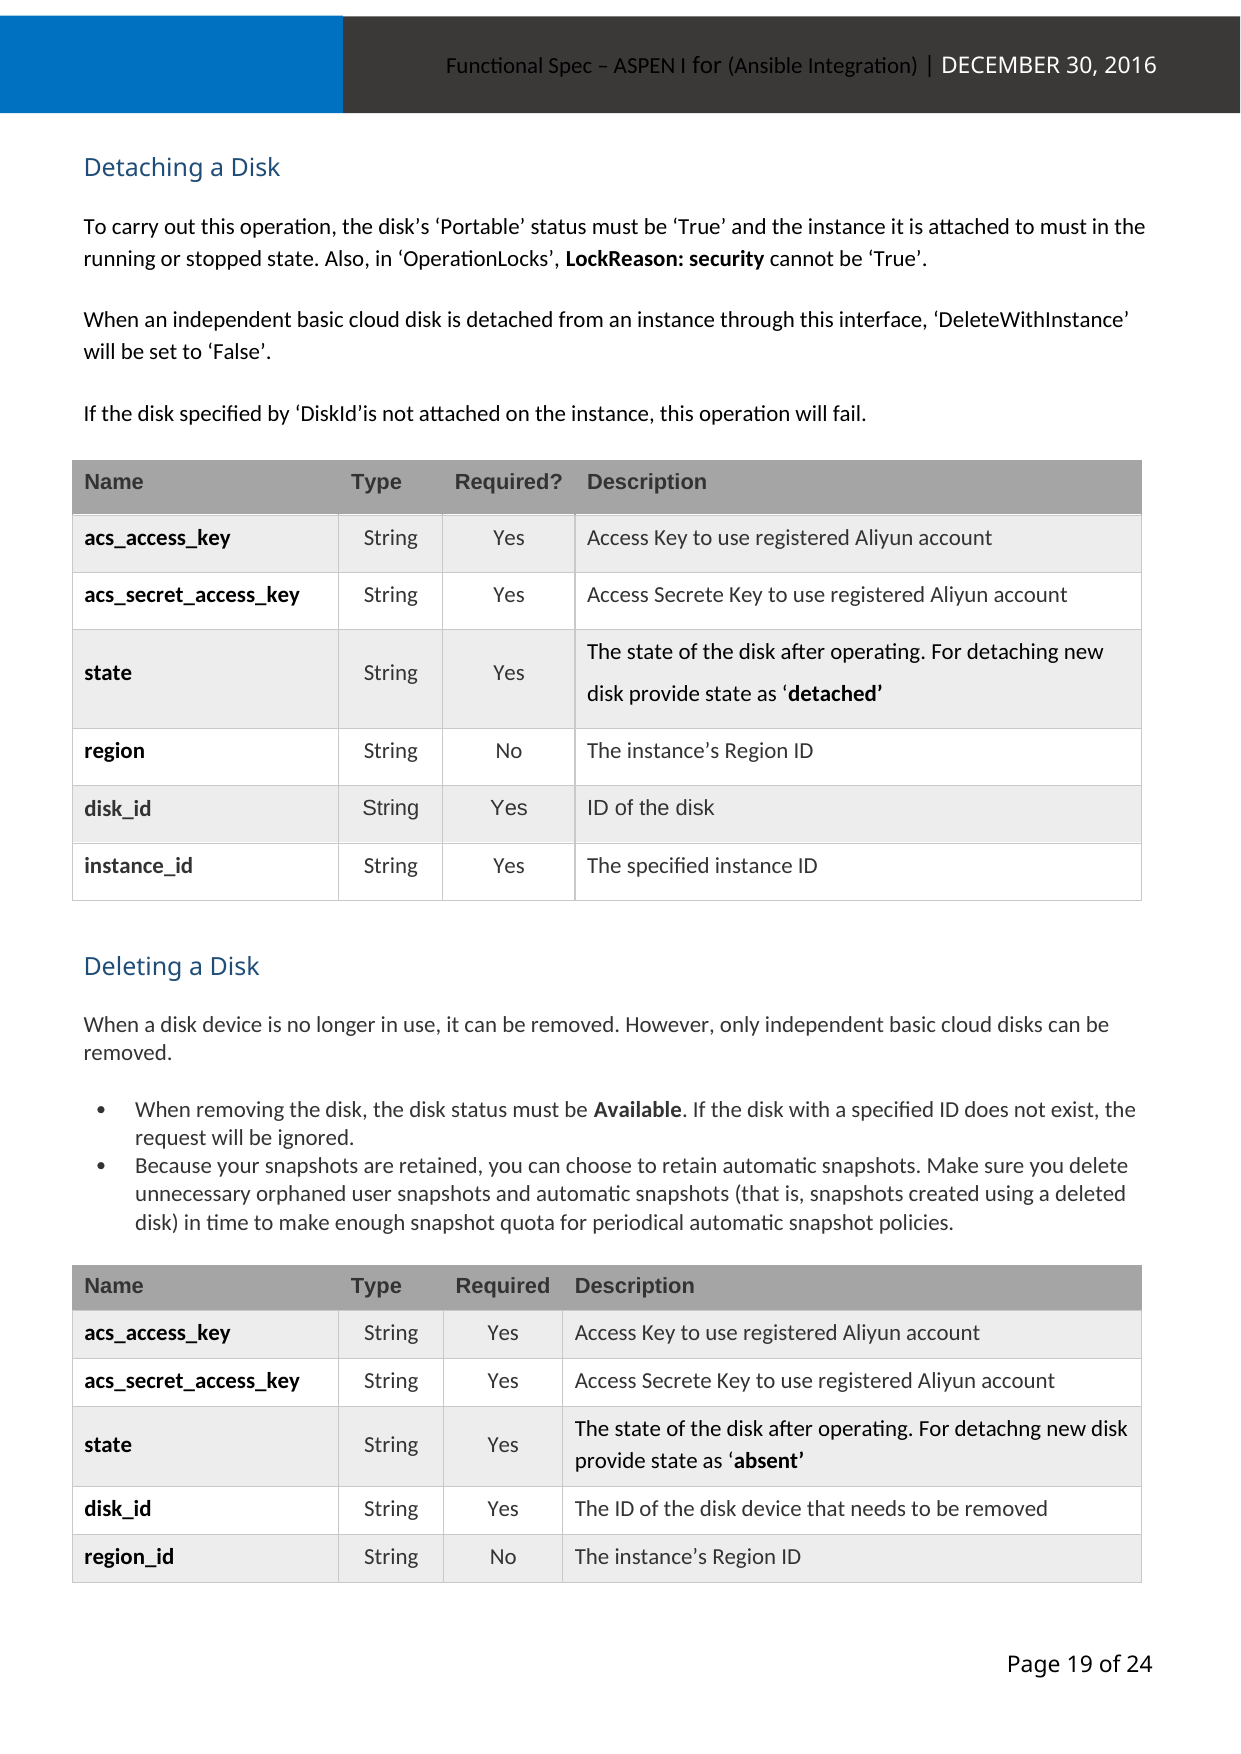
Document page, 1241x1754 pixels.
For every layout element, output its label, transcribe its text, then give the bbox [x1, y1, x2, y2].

table_cell Yes [444, 1407, 562, 1486]
table_cell The state of the disk after operating. For detachng new disk provide state as ‘absent’ [563, 1407, 1141, 1486]
subtitle Detaching a Disk [83, 150, 1152, 184]
table_cell Yes [444, 1311, 562, 1358]
table_header Required? [443, 461, 574, 514]
table_cell Yes [443, 844, 574, 900]
table_cell disk_id [73, 786, 338, 842]
list Because your snapshots are retained, you can choose to retain automatic snapshots. Make sure you delete unnecessary orphaned user snapshots and automatic snapshots (that is, snapshots created using a deleted disk) in time to make enough snapshot quota for periodical automatic snapshot policies. [97, 1152, 1152, 1236]
table_cell String [339, 786, 442, 842]
table_header Type [339, 461, 442, 514]
table_cell region [73, 729, 338, 785]
table_cell String [339, 844, 442, 900]
text To carry out this operation, the disk’s ‘Portable’ status must be ‘True’ and the instance it is attached to must in the running or stopped state. Also, in ‘OperationLocks’, LockReason: security cannot be ‘True’. [83, 212, 1152, 272]
table_cell acs_secret_access_key [73, 1359, 338, 1406]
table_cell String [339, 729, 442, 785]
text When an independent basic cloud disk is detached from an instance through this interface, ‘DeleteWithInstance’ will be set to ‘False’. [83, 305, 1152, 366]
table_cell state [73, 1407, 338, 1486]
table_cell String [339, 1311, 443, 1358]
table_cell Yes [444, 1487, 562, 1534]
table_header Required [444, 1266, 562, 1310]
table_cell Yes [443, 630, 574, 728]
table_cell state [73, 630, 338, 728]
subtitle Deleting a Disk [83, 948, 1152, 983]
table_header Name [73, 1266, 338, 1310]
table_header Name [73, 461, 338, 514]
table_cell String [339, 1487, 443, 1534]
table_cell The instance’s Region ID [576, 729, 1141, 785]
table_cell Yes [443, 786, 574, 842]
table_cell The instance’s Region ID [563, 1535, 1141, 1582]
table_cell No [444, 1535, 562, 1582]
table_cell The specified instance ID [576, 844, 1141, 900]
table_cell region_id [73, 1535, 338, 1582]
table_cell String [339, 516, 442, 572]
table_cell String [339, 1535, 443, 1582]
table_cell String [339, 630, 442, 728]
table_cell Access Key to use registered Aliyun account [576, 516, 1141, 572]
table_cell Access Secrete Key to use registered Aliyun account [563, 1359, 1141, 1406]
table_cell Yes [443, 516, 574, 572]
table_cell acs_secret_access_key [73, 573, 338, 629]
table_cell String [339, 573, 442, 629]
table_cell Access Secrete Key to use registered Aliyun account [576, 573, 1141, 629]
table_cell instance_id [73, 844, 338, 900]
table_cell String [339, 1359, 443, 1406]
table_cell disk_id [73, 1487, 338, 1534]
table_header Description [563, 1266, 1141, 1310]
list When removing the disk, the disk status must be Available. If the disk with a specified ID does not exist, the request will be ignored. [97, 1096, 1152, 1152]
table_cell The ID of the disk device that needs to be removed [563, 1487, 1141, 1534]
table_cell String [339, 1407, 443, 1486]
text When a disk device is no longer in use, it can be removed. However, only independent basic cloud disks can be removed. [83, 1010, 1152, 1066]
text If the disk specified by ‘DiskId’is not attached on the instance, this operation will fail. [83, 399, 1152, 427]
table_cell Yes [444, 1359, 562, 1406]
table_cell No [443, 729, 574, 785]
table_cell acs_access_key [73, 1311, 338, 1358]
table_cell Yes [443, 573, 574, 629]
table_cell ID of the disk [576, 786, 1141, 842]
table_cell acs_access_key [73, 516, 338, 572]
table_cell Access Key to use registered Aliyun account [563, 1311, 1141, 1358]
table_cell The state of the disk after operating. For detaching new disk provide state as ‘detached’ [576, 630, 1141, 728]
table_header Description [576, 461, 1141, 514]
table_header Type [339, 1266, 443, 1310]
